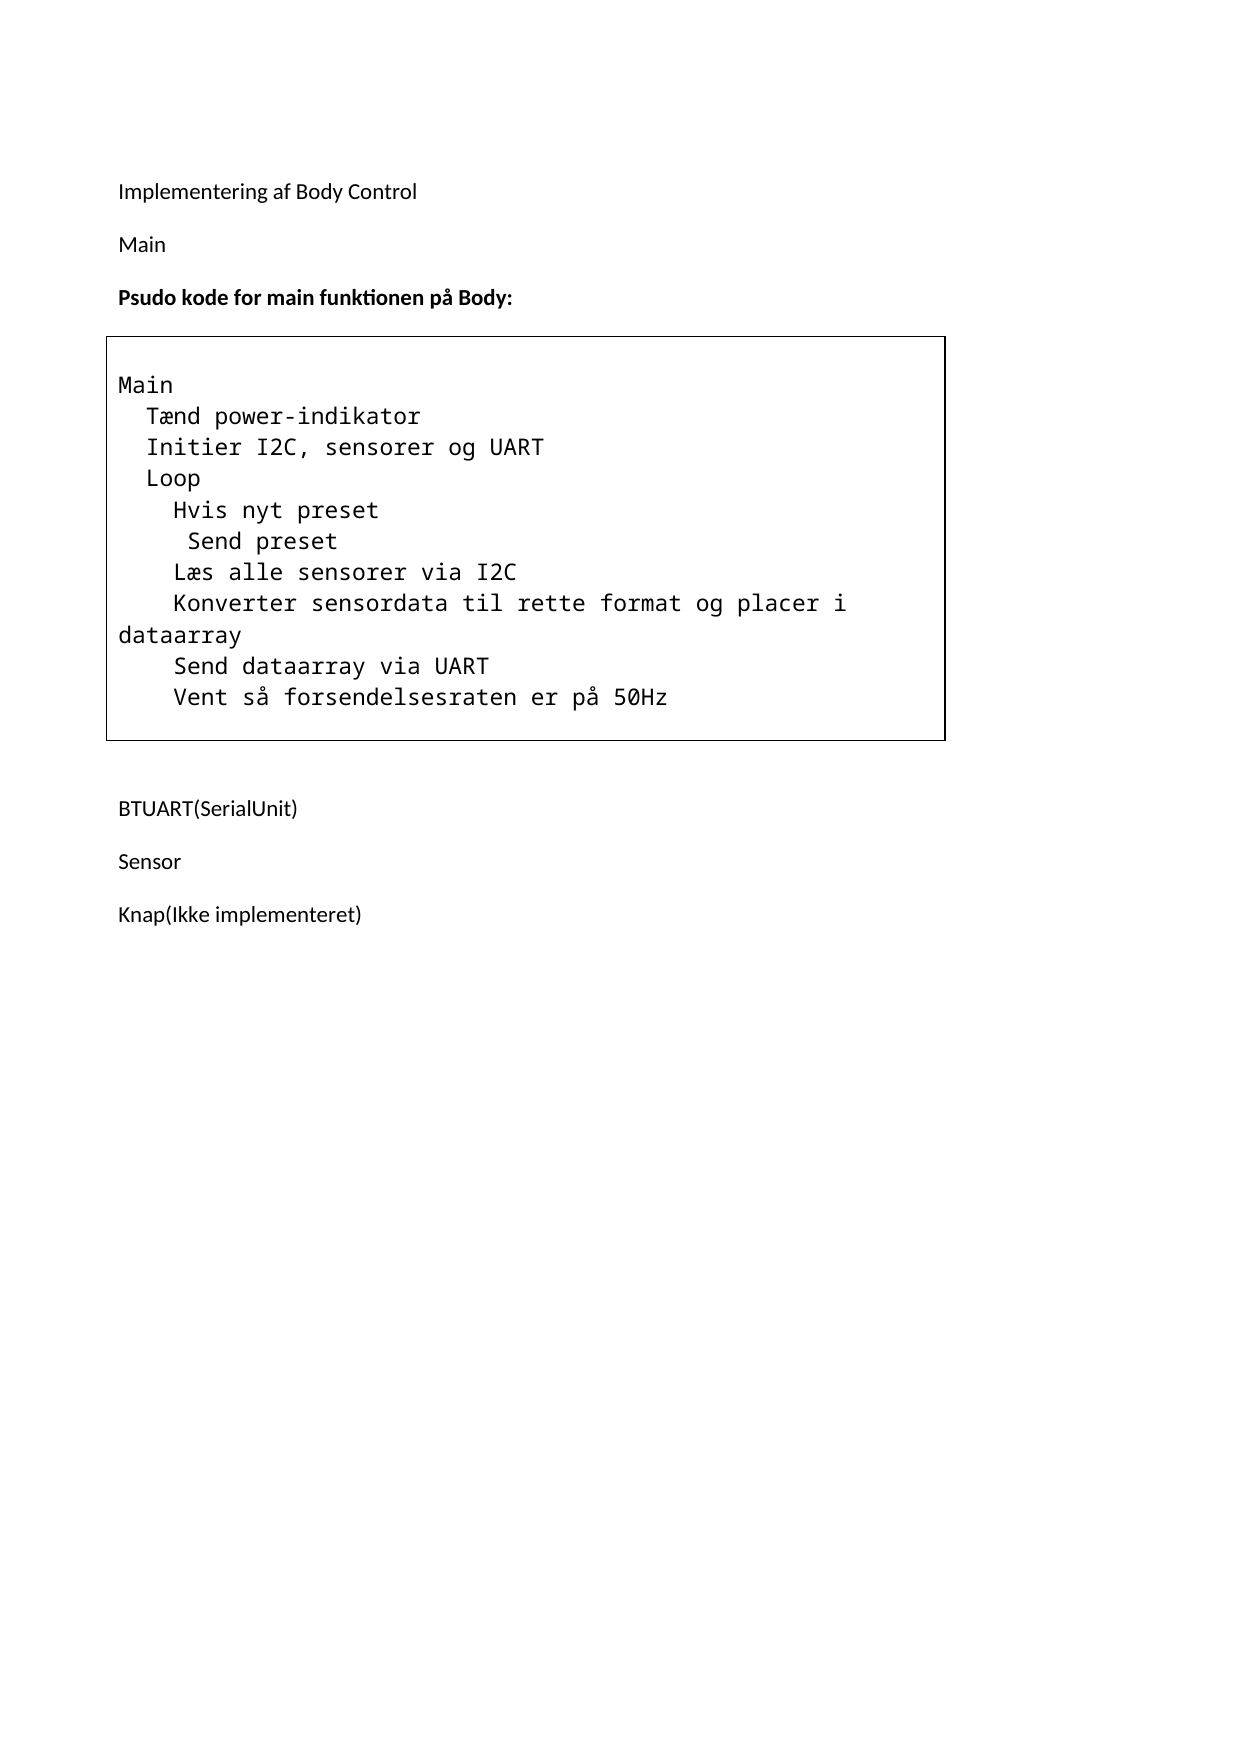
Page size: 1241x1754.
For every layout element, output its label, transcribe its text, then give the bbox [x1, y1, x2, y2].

text Psudo kode for main funktionen på Body: [118, 283, 1122, 311]
text BTUART(SerialUnit) [118, 794, 1122, 822]
table_header Main Tænd power-indikator Initier I2C, sensorer og UART Loop Hvis nyt preset Send preset Læs alle sensorer via I2C Konverter sensordata til rette format og placer i dataarray Send dataarray via UART Vent så forsendelsesraten er på 50Hz [107, 337, 944, 740]
text Implementering af Body Control [118, 177, 1122, 205]
text Knap(Ikke implementeret) [118, 900, 1122, 928]
text Sensor [118, 847, 1122, 875]
text Main [118, 230, 1122, 258]
